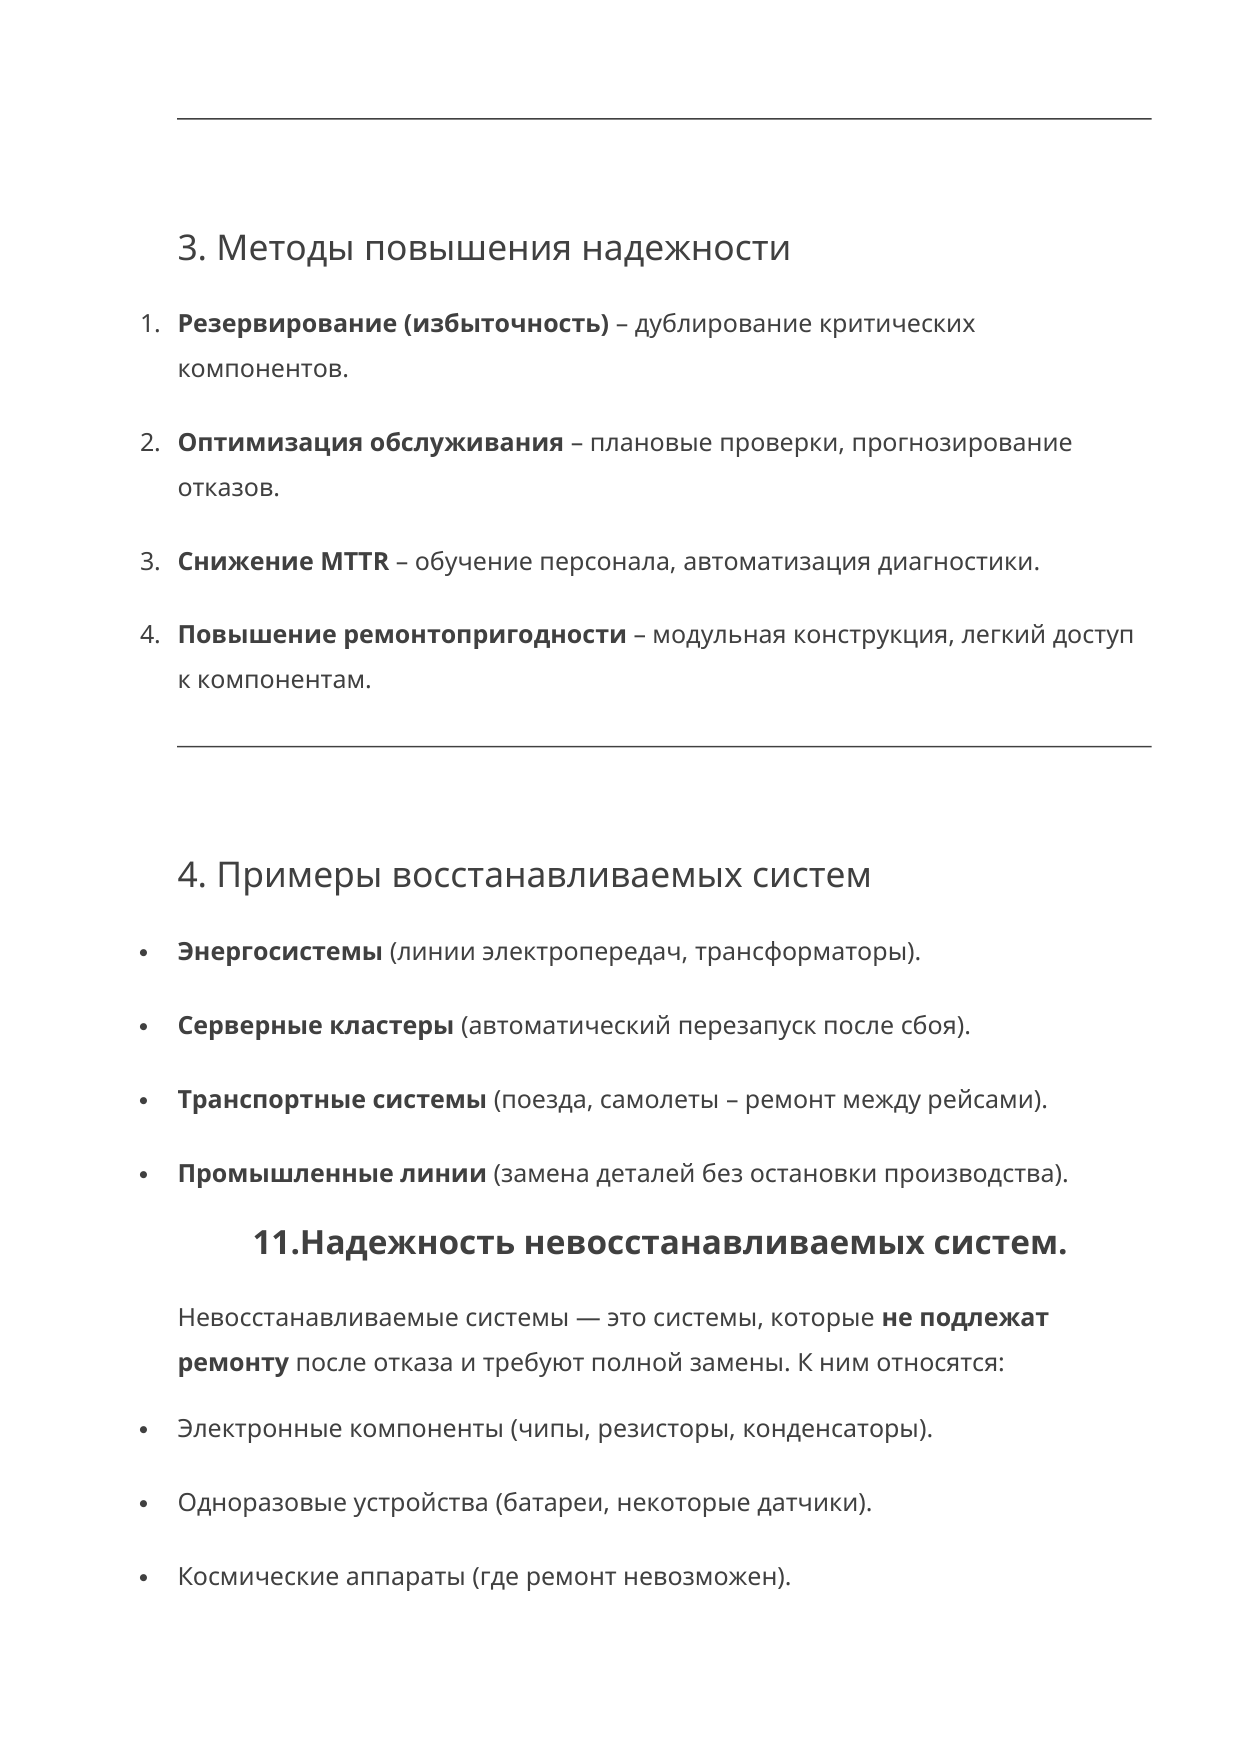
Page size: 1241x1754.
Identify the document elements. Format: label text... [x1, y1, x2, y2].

list Снижение MTTR – обучение персонала, автоматизация диагностики. [140, 533, 1152, 577]
subtitle 3. Методы повышения надежности [177, 222, 1152, 270]
list Повышение ремонтопригодности – модульная конструкция, легкий доступ к компонентам. [140, 606, 1152, 696]
list Одноразовые устройства (батареи, некоторые датчики). [140, 1474, 1152, 1518]
list Резервирование (избыточность) – дублирование критических компонентов. [140, 296, 1152, 385]
list Транспортные системы (поезда, самолеты – ремонт между рейсами). [140, 1071, 1152, 1116]
list Энергосистемы (линии электропередач, трансформаторы). [140, 923, 1152, 968]
list Серверные кластеры (автоматический перезапуск после сбоя). [140, 997, 1152, 1042]
list 11.Надежность невосстанавливаемых систем. [252, 1219, 1152, 1264]
list Оптимизация обслуживания – плановые проверки, прогнозирование отказов. [140, 414, 1152, 503]
list Промышленные линии (замена деталей без остановки производства). [140, 1145, 1152, 1189]
subtitle 4. Примеры восстанавливаемых систем [177, 850, 1152, 898]
text Невосстанавливаемые системы — это системы, которые не подлежат ремонту после отказа и требуют полной замены. К ним относятся: [177, 1289, 1152, 1378]
list Электронные компоненты (чипы, резисторы, конденсаторы). [140, 1400, 1152, 1444]
list Космические аппараты (где ремонт невозможен). [140, 1548, 1152, 1592]
